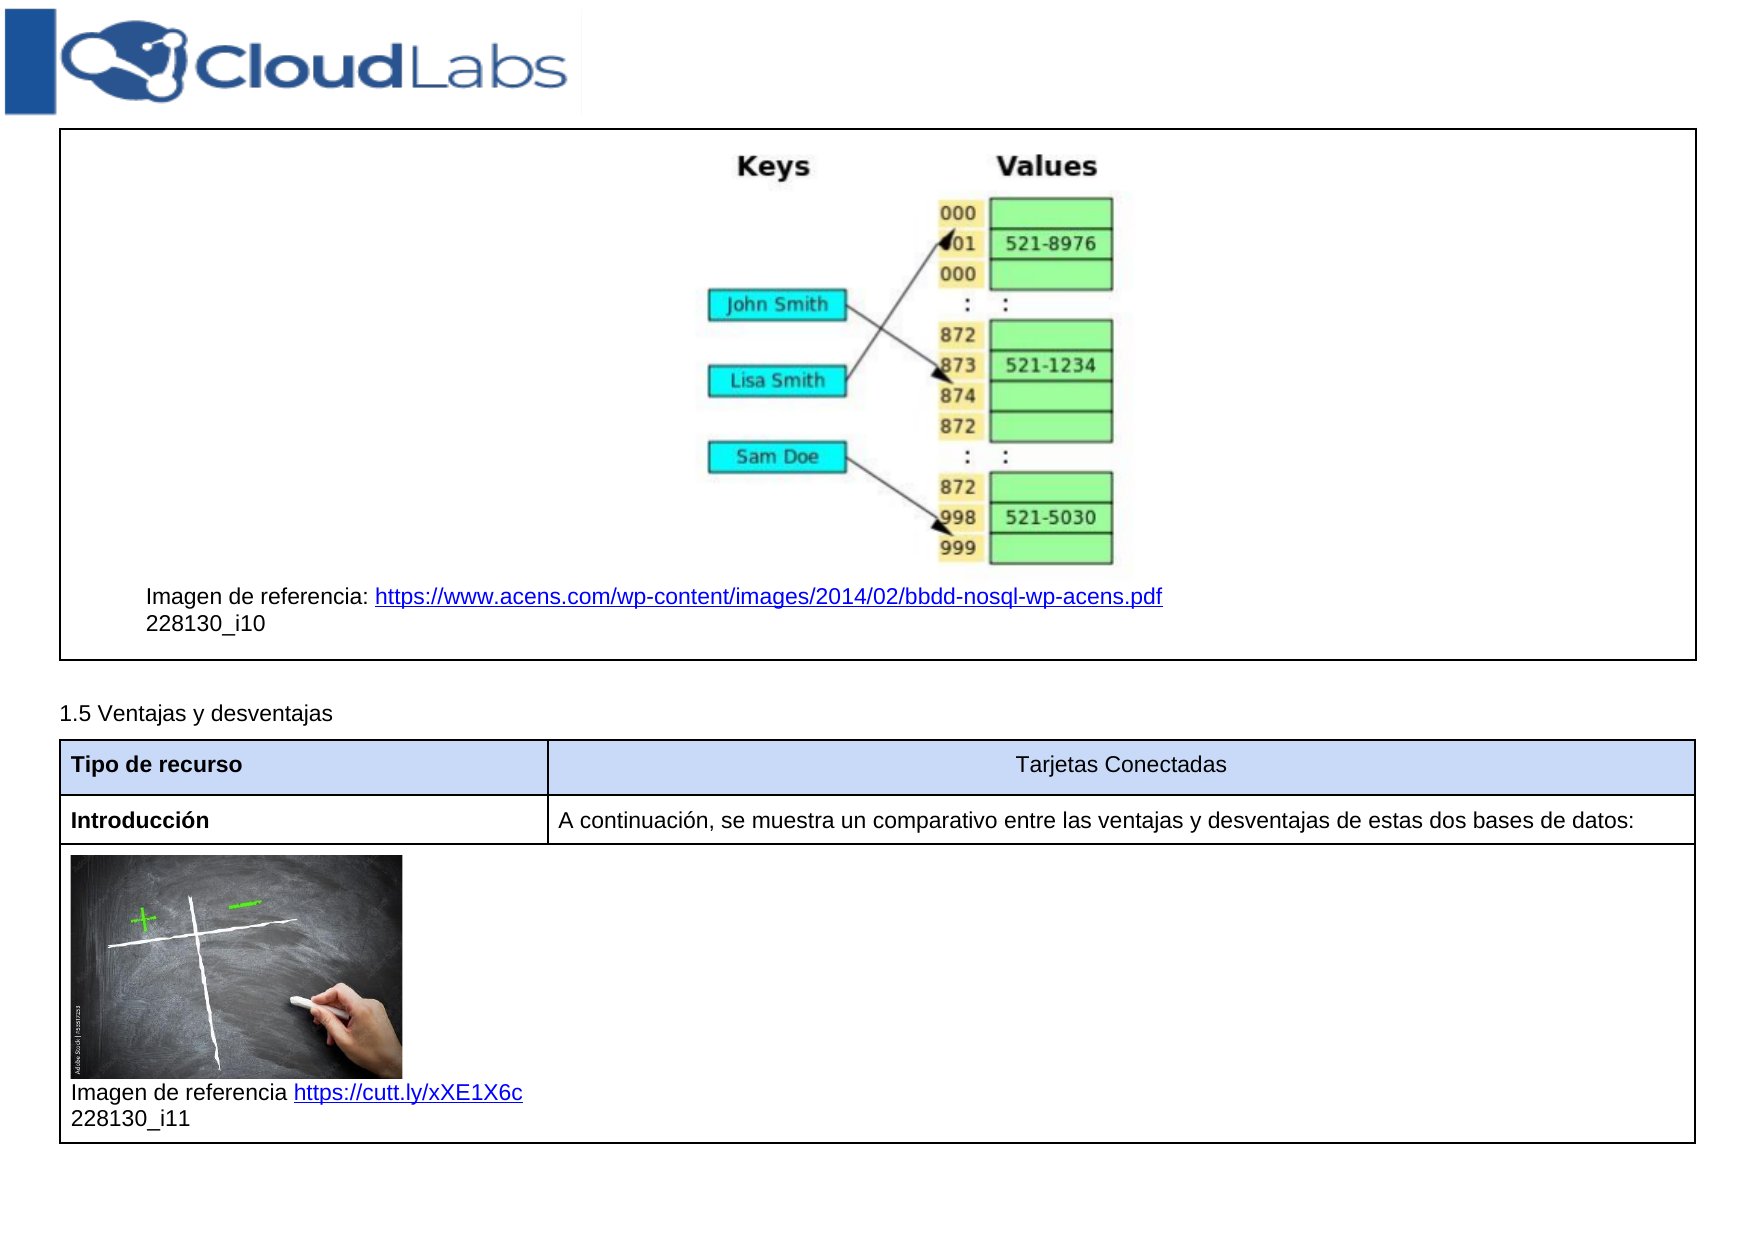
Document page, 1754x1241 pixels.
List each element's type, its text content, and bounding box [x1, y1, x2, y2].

picture [70, 855, 403, 1079]
picture [681, 140, 1150, 584]
text 1.5 Ventajas y desventajas [59, 700, 1695, 726]
table_header Tipo de recurso [61, 741, 547, 794]
table_cell Imagen de referencia https://cutt.ly/xXE1X6c 228130_i11 [61, 845, 1694, 1142]
picture [4, 0, 582, 124]
table_cell Introducción [61, 796, 547, 843]
table_cell A continuación, se muestra un comparativo entre las ventajas y desventajas de estas dos bases de datos: [549, 796, 1694, 843]
table_header Tarjetas Conectadas [549, 741, 1694, 794]
